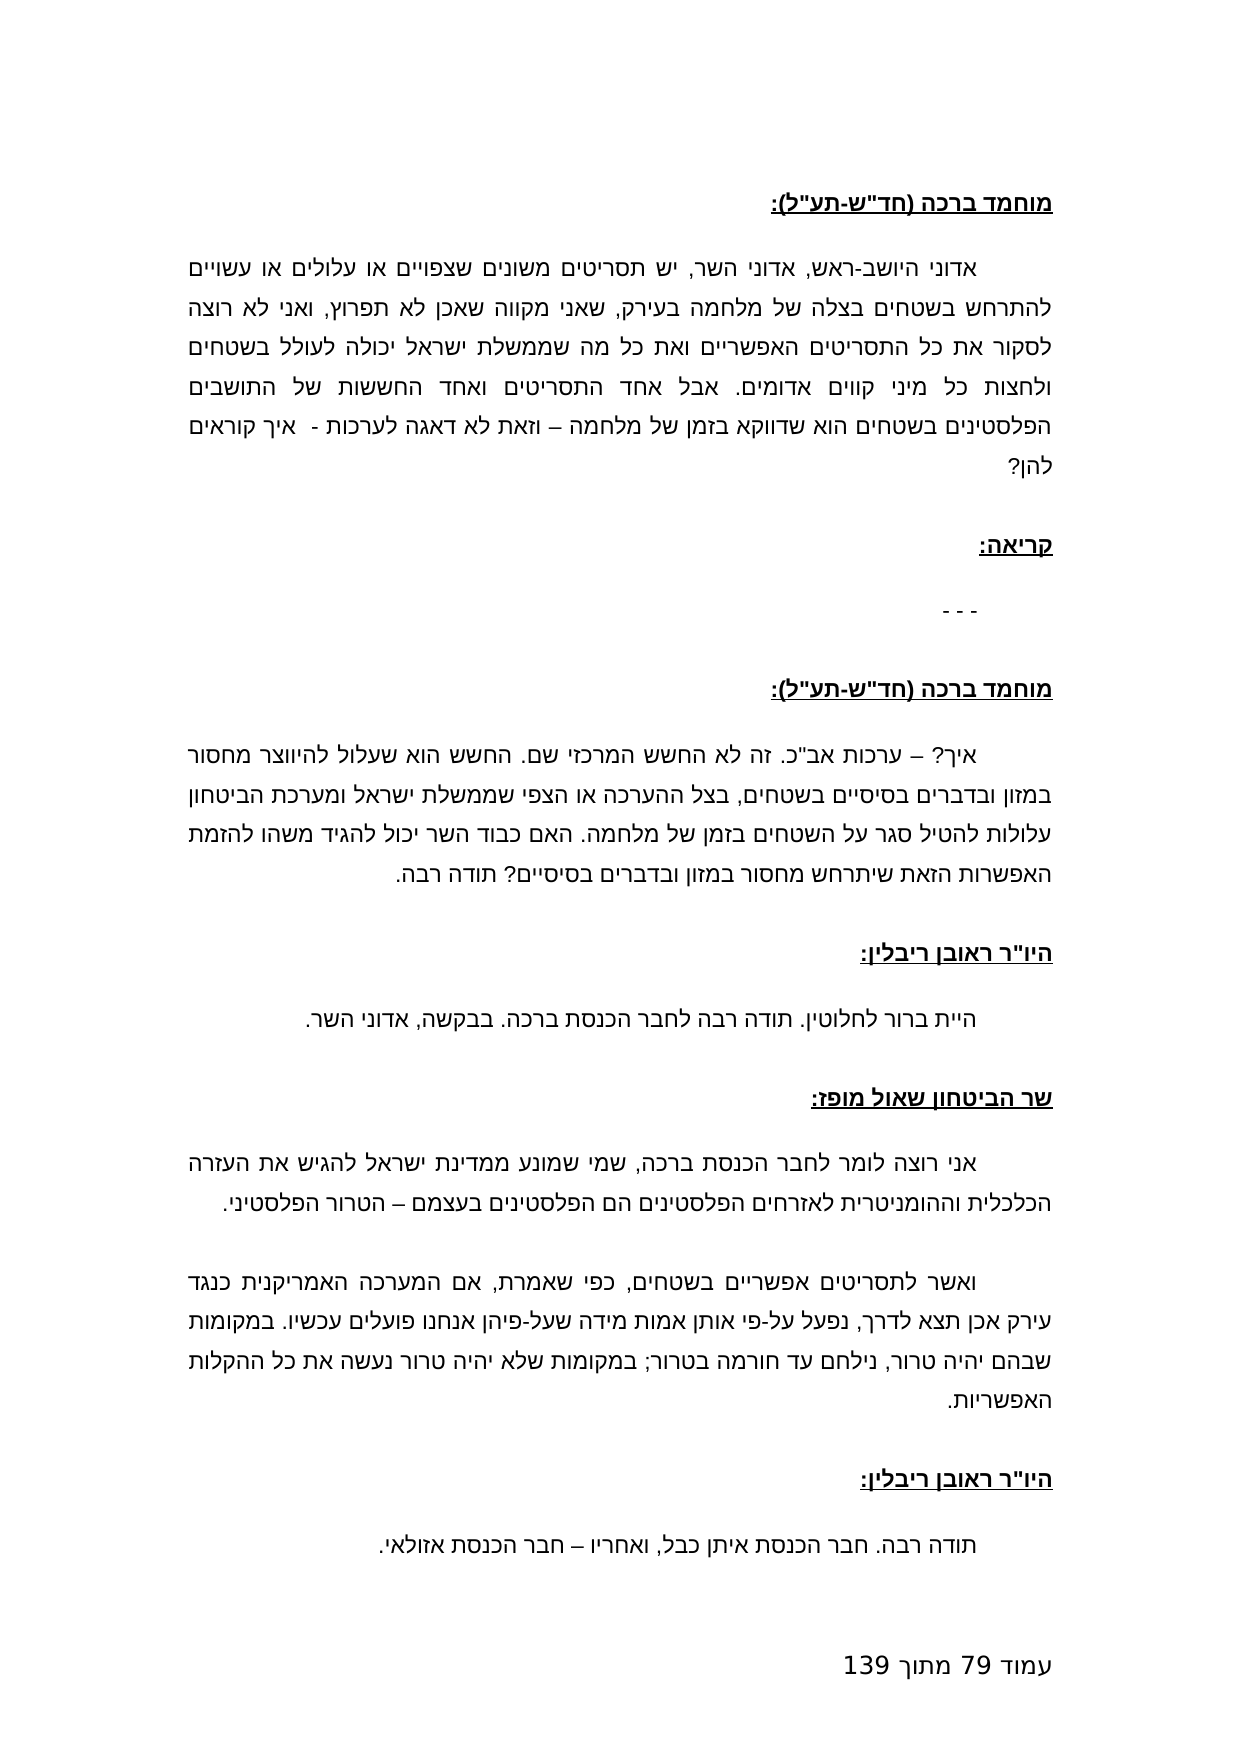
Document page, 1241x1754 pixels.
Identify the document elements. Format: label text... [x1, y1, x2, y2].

text - - - [187, 597, 1053, 624]
text היו"ר ראובן ריבלין: [187, 1466, 1053, 1492]
text שר הביטחון שאול מופז: [187, 1084, 1053, 1111]
text תודה רבה. חבר הכנסת איתן כבל, ואחריו – חבר הכנסת אזולאי. [187, 1532, 1053, 1558]
text אני רוצה לומר לחבר הכנסת ברכה, שמי שמונע ממדינת ישראל להגיש את העזרה הכלכלית וההומניטרית לאזרחים הפלסטינים הם הפלסטינים בעצמם – הטרור הפלסטיני. [187, 1150, 1053, 1216]
text מוחמד ברכה (חד"ש-תע"ל): [187, 676, 1053, 703]
text מוחמד ברכה (חד"ש-תע"ל): [187, 189, 1053, 216]
text איך? – ערכות אב"כ. זה לא החשש המרכזי שם. החשש הוא שעלול להיווצר מחסור במזון ובדברים בסיסיים בשטחים, בצל ההערכה או הצפי שממשלת ישראל ומערכת הביטחון עלולות להטיל סגר על השטחים בזמן של מלחמה. האם כבוד השר יכול להגיד משהו להזמת האפשרות הזאת שיתרחש מחסור במזון ובדברים בסיסיים? תודה רבה. [187, 742, 1053, 887]
text היו"ר ראובן ריבלין: [187, 940, 1053, 966]
text קריאה: [187, 532, 1053, 558]
text אדוני היושב-ראש, אדוני השר, יש תסריטים משונים שצפויים או עלולים או עשויים להתרחש בשטחים בצלה של מלחמה בעירק, שאני מקווה שאכן לא תפרוץ, ואני לא רוצה לסקור את כל התסריטים האפשריים ואת כל מה שממשלת ישראל יכולה לעולל בשטחים ולחצות כל מיני קווים אדומים. אבל אחד התסריטים ואחד החששות של התושבים הפלסטינים בשטחים הוא שדווקא בזמן של מלחמה – וזאת לא דאגה לערכות - איך קוראים להן? [187, 255, 1053, 479]
text ואשר לתסריטים אפשריים בשטחים, כפי שאמרת, אם המערכה האמריקנית כנגד עירק אכן תצא לדרך, נפעל על-פי אותן אמות מידה שעל-פיהן אנחנו פועלים עכשיו. במקומות שבהם יהיה טרור, נילחם עד חורמה בטרור; במקומות שלא יהיה טרור נעשה את כל ההקלות האפשריות. [187, 1269, 1053, 1413]
text היית ברור לחלוטין. תודה רבה לחבר הכנסת ברכה. בבקשה, אדוני השר. [187, 1006, 1053, 1032]
